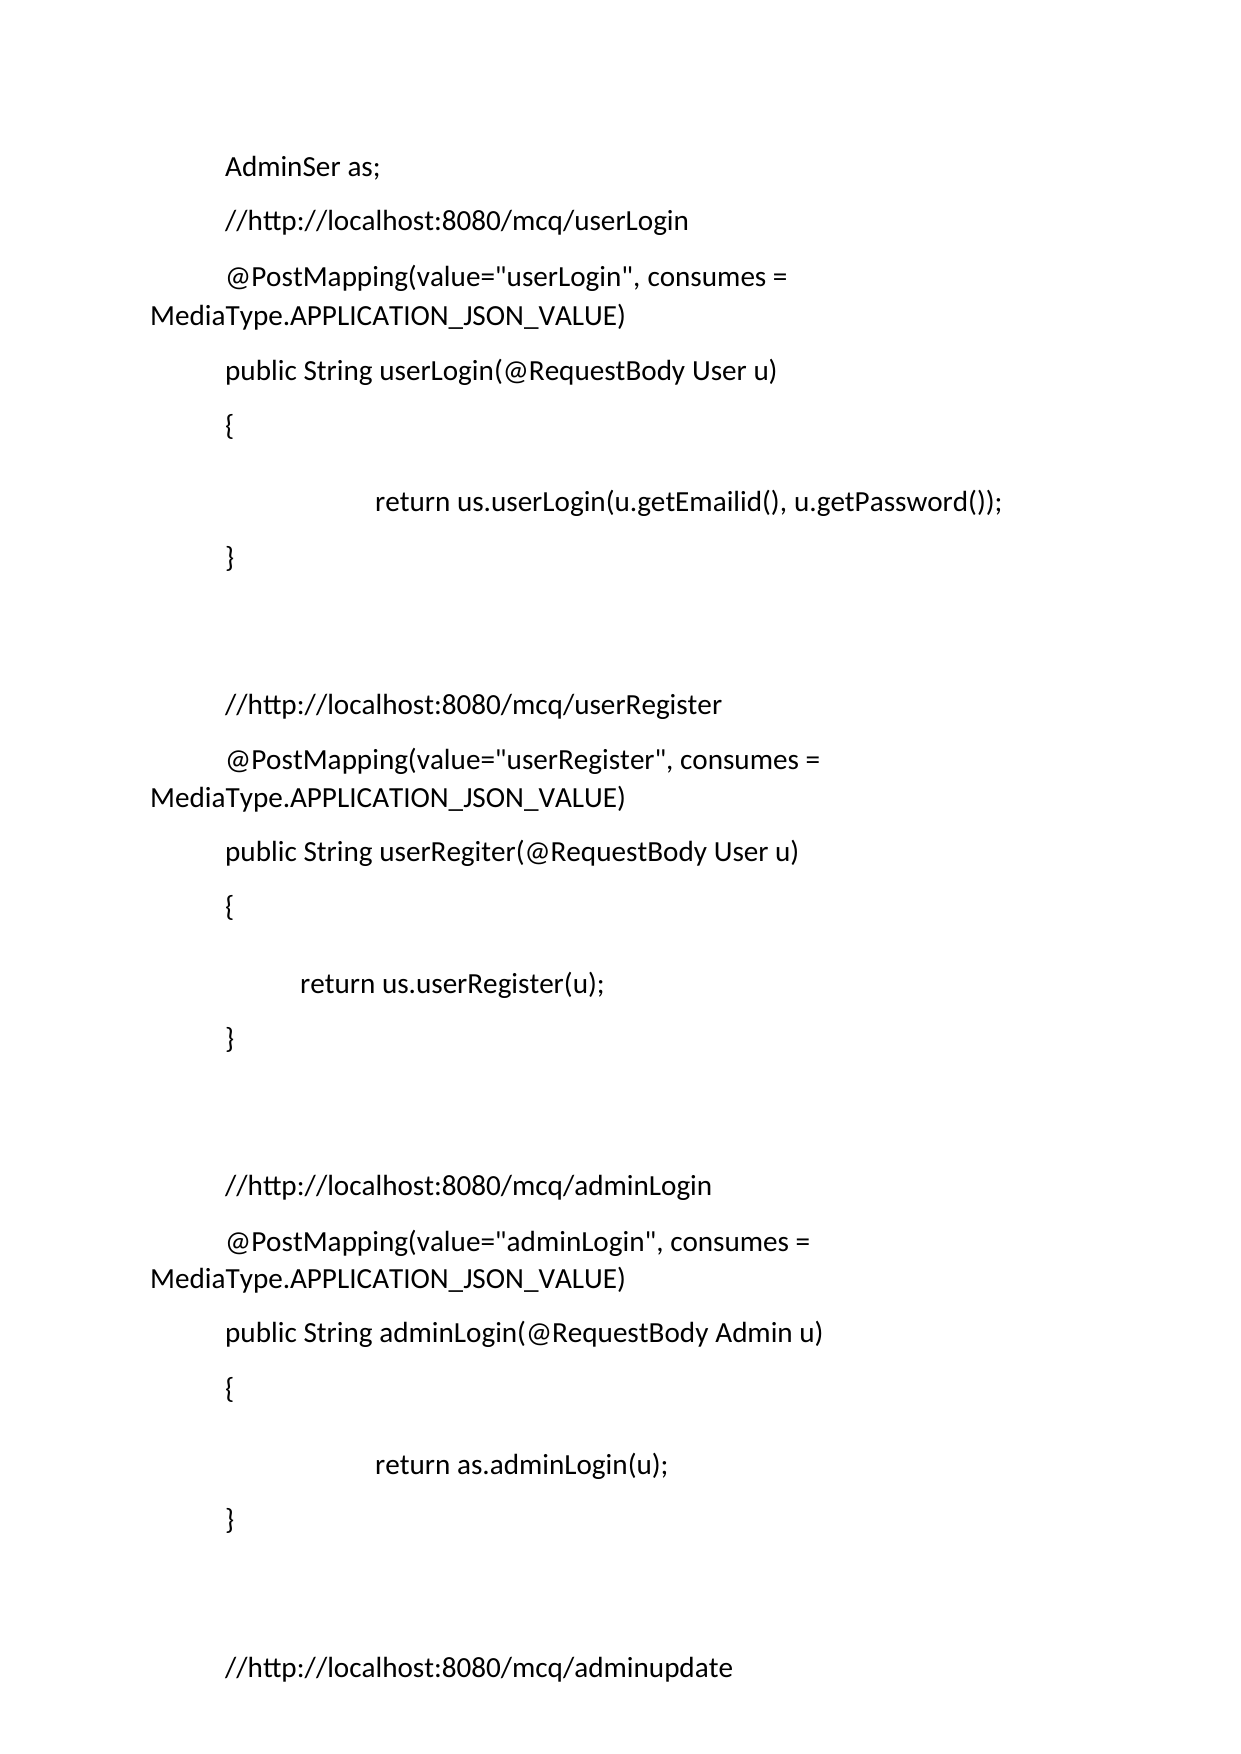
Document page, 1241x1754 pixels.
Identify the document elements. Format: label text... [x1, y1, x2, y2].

text MediaType.APPLICATION_JSON_VALUE) [150, 297, 1103, 332]
text return us.userLogin(u.getEmailid(), u.getPassword()); [375, 483, 1103, 519]
text } [225, 539, 1103, 574]
text //http://localhost:8080/mcq/userLogin @PostMapping(value="userLogin", consumes = [225, 187, 1103, 297]
text { [225, 407, 1103, 442]
text { [225, 888, 1103, 924]
text return as.adminLogin(u); [375, 1446, 1103, 1482]
text //http://localhost:8080/mcq/userRegister [225, 686, 1103, 722]
text public String userLogin(@RequestBody User u) [225, 352, 1103, 387]
text } [225, 1020, 1103, 1056]
text AdminSer as; [225, 148, 1103, 184]
text { [225, 1370, 1103, 1405]
text @PostMapping(value="adminLogin", consumes = MediaType.APPLICATION_JSON_VALUE) [150, 1223, 812, 1296]
text return us.userRegister(u); [300, 965, 1103, 1001]
text //http://localhost:8080/mcq/adminLogin [225, 1167, 1103, 1203]
text @PostMapping(value="userRegister", consumes = MediaType.APPLICATION_JSON_VALUE) [150, 741, 822, 814]
text } [225, 1501, 1103, 1537]
text public String adminLogin(@RequestBody Admin u) [225, 1314, 1103, 1350]
text //http://localhost:8080/mcq/adminupdate [225, 1649, 1103, 1684]
text public String userRegiter(@RequestBody User u) [225, 833, 1103, 869]
